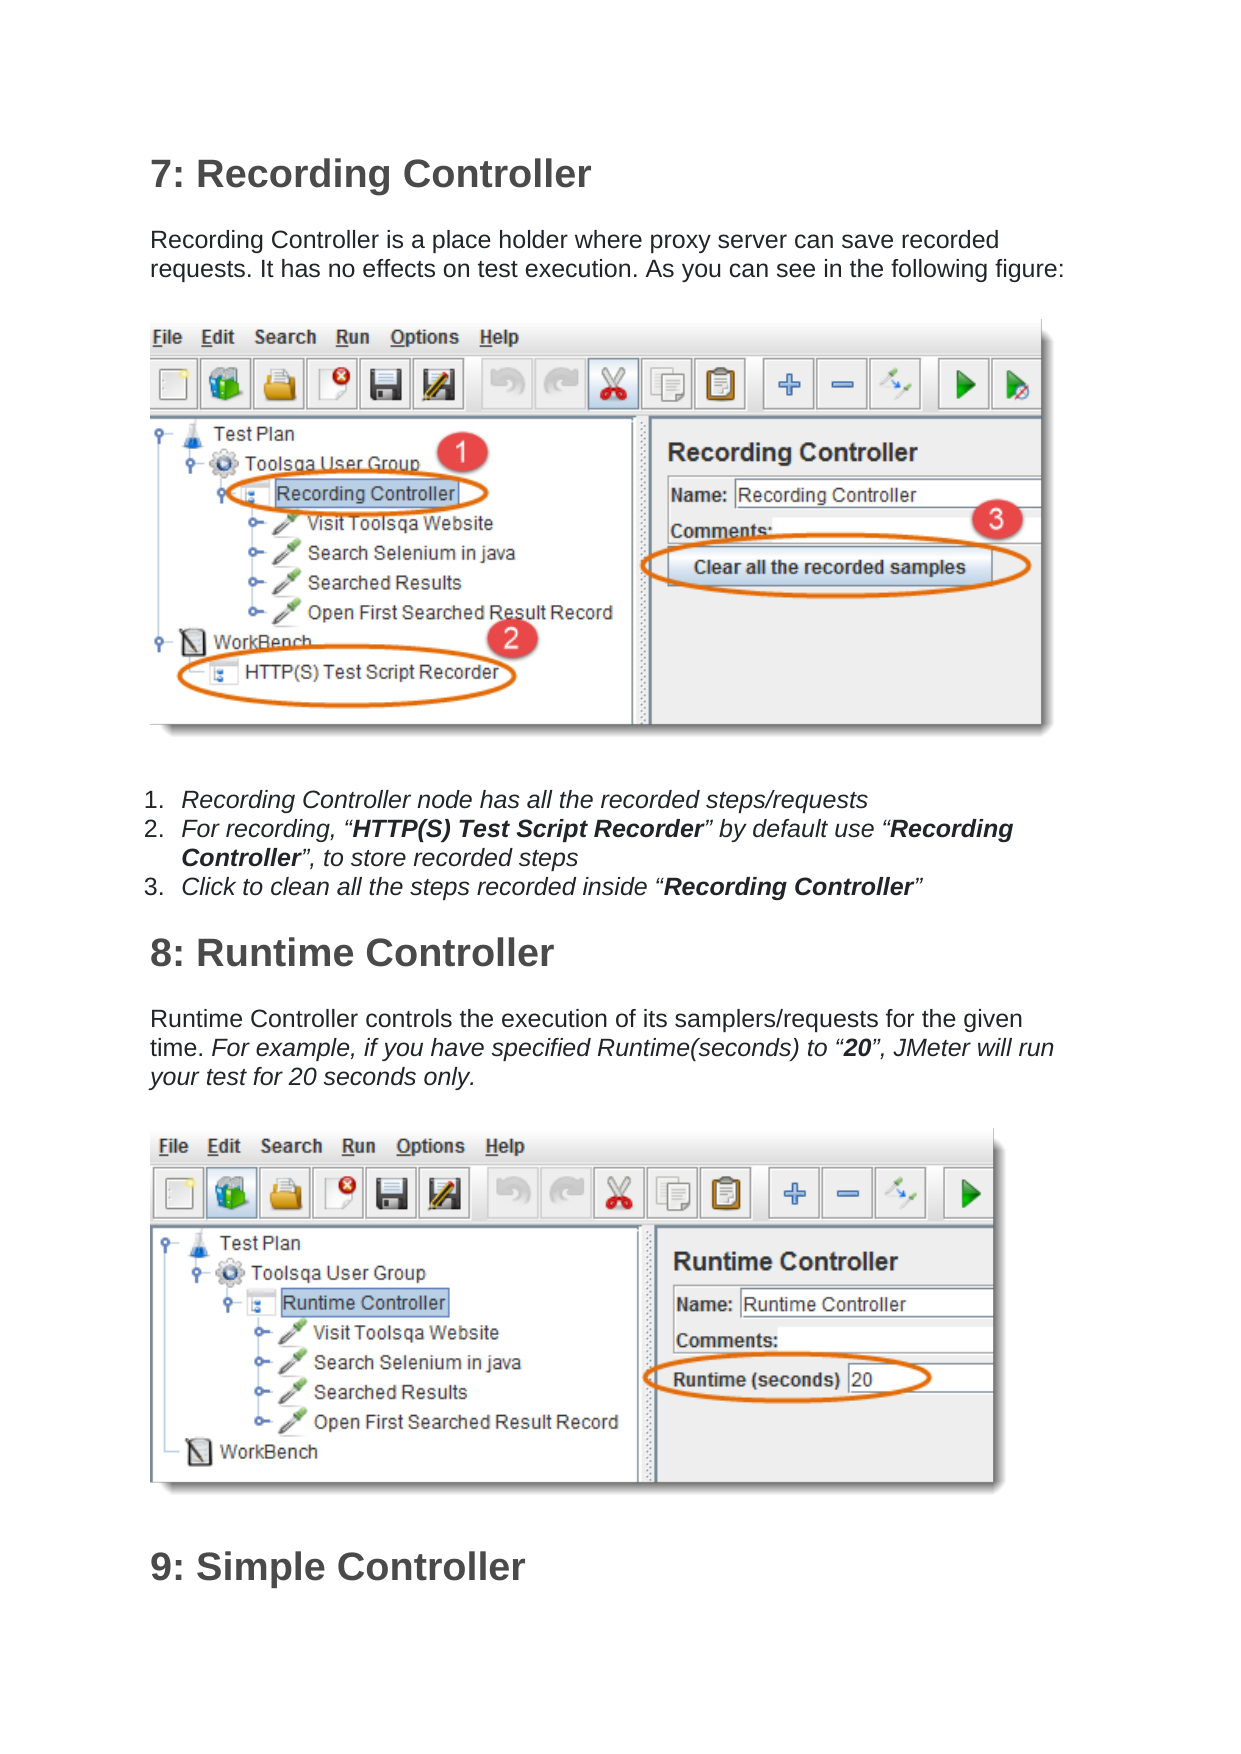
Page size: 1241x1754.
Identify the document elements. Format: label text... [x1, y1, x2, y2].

picture [150, 319, 1065, 748]
text 8: Runtime Controller [150, 929, 1090, 975]
text Runtime Controller controls the execution of its samplers/requests for the given time. For example, if you have specified Runtime(seconds) to “20”, JMeter will run your test for 20 seconds only. [150, 1004, 1090, 1091]
list For recording, “HTTP(S) Test Script Recorder” by default use “Recording Controller”, to store recorded steps [144, 814, 1090, 872]
list Recording Controller node has all the recorded steps/requests [144, 785, 1090, 814]
text 7: Recording Controller [150, 150, 1090, 196]
list Click to clean all the steps recorded inside “Recording Controller” [144, 872, 1090, 900]
picture [150, 1128, 1017, 1506]
text 9: Simple Controller [150, 1543, 1090, 1588]
text Recording Controller is a place holder where proxy server can save recorded requests. It has no effects on test execution. As you can see in the following figure: [150, 225, 1090, 282]
